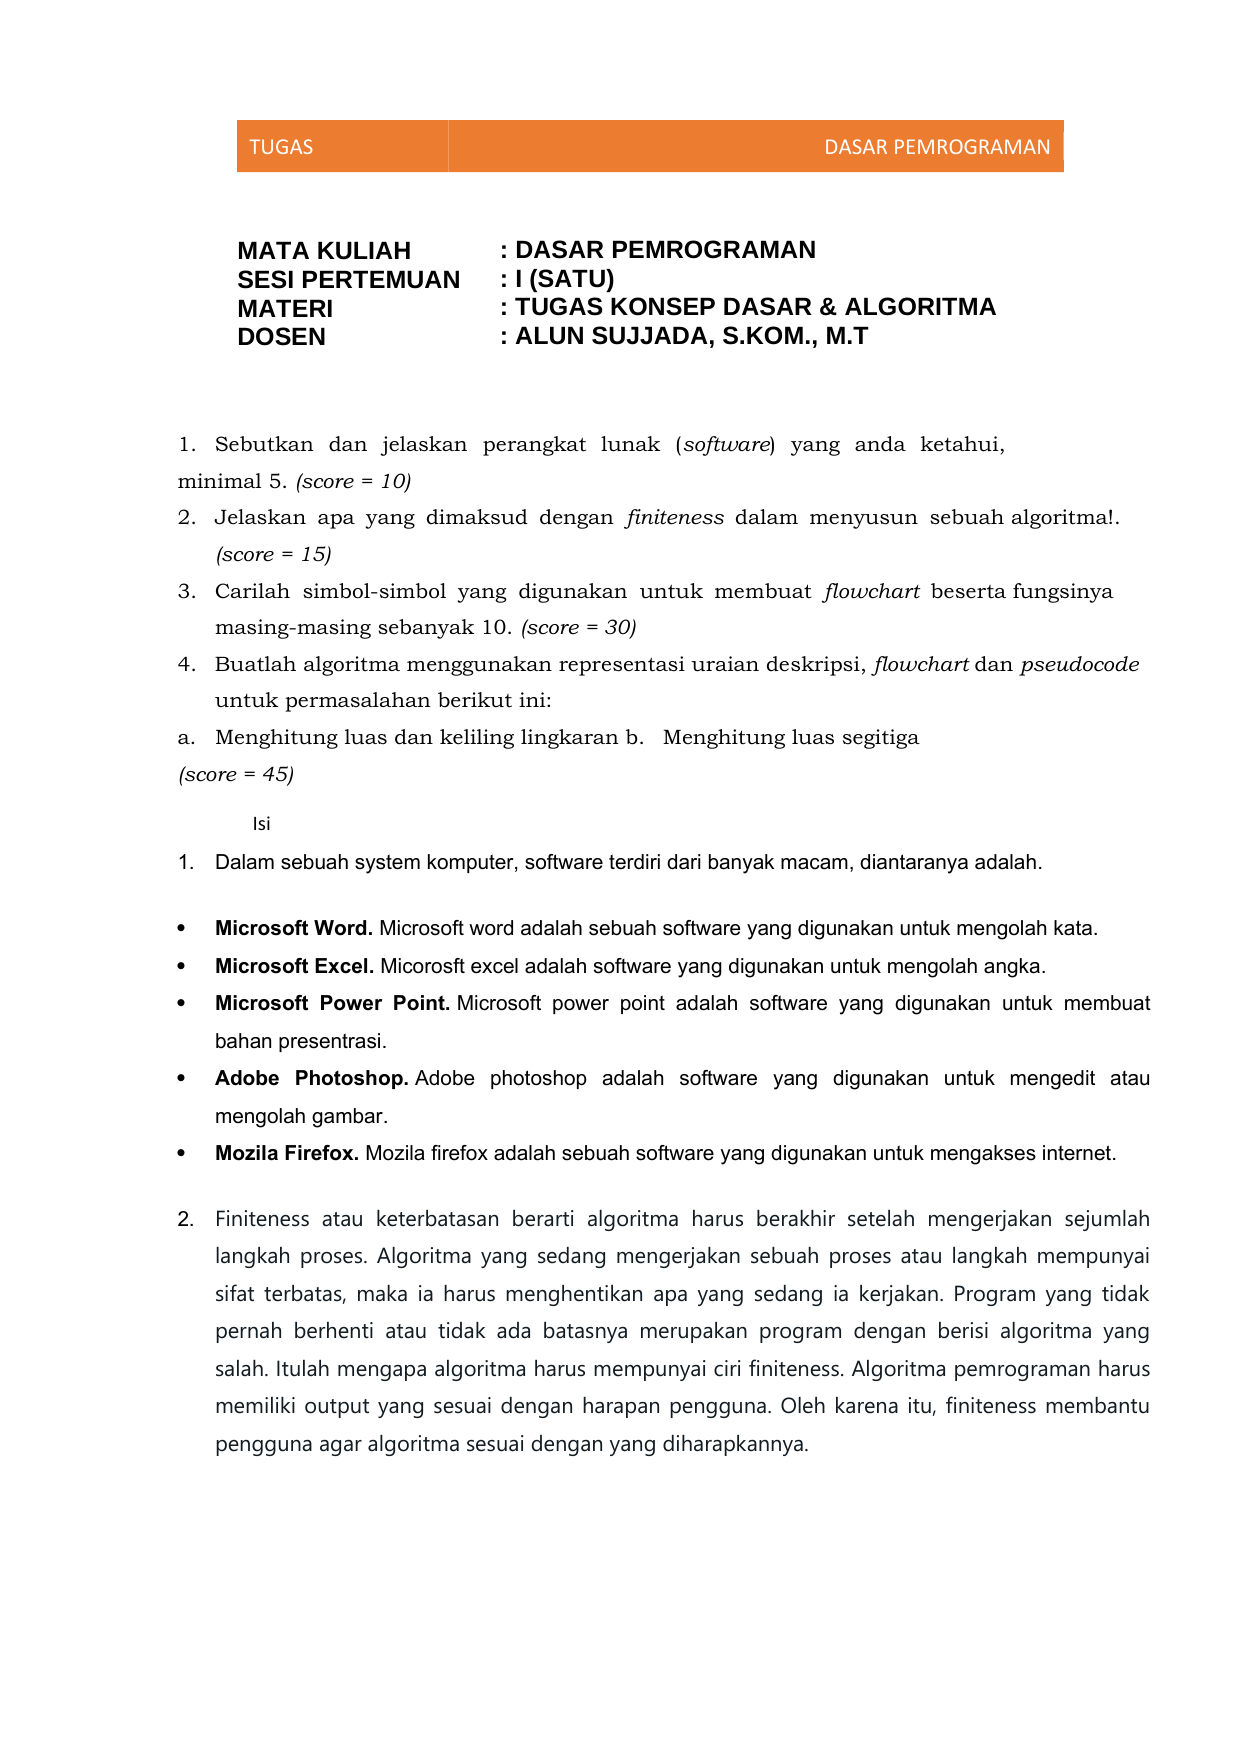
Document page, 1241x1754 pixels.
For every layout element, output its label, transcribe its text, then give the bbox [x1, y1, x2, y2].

list Microsoft Excel. Micorosft excel adalah software yang digunakan untuk mengolah angka. [177, 940, 1152, 978]
text : DASAR PEMROGRAMAN : I (SATU) [499, 236, 821, 292]
text MATA KULIAH SESI PERTEMUAN MATERI [237, 236, 466, 322]
text DOSEN [237, 322, 461, 351]
text (score = 45) [177, 762, 1152, 786]
list Finiteness atau keterbatasan berarti algoritma harus berakhir setelah mengerjakan sejumlah langkah proses. Algoritma yang sedang mengerjakan sebuah proses atau langkah mempunyai sifat terbatas, maka ia harus menghentikan apa yang sedang ia kerjakan. Program yang tidak pernah berhenti atau tidak ada batasnya merupakan program dengan berisi algoritma yang salah. Itulah mengapa algoritma harus mempunyai ciri finiteness. Algoritma pemrograman harus memiliki output yang sesuai dengan harapan pengguna. Oleh karena itu, finiteness membantu pengguna agar algoritma sesuai dengan yang diharapkannya. [177, 1194, 1152, 1457]
text Isi [177, 811, 1152, 836]
list Microsoft Power Point. Microsoft power point adalah software yang digunakan untuk membuat bahan presentrasi. [177, 978, 1152, 1053]
text TUGAS [249, 132, 461, 160]
list Dalam sebuah system komputer, software terdiri dari banyak macam, diantaranya adalah. [177, 836, 1152, 873]
text : TUGAS KONSEP DASAR & ALGORITMA : ALUN SUJJADA, S.KOM., M.T [499, 293, 1001, 349]
text 3. Carilah simbol-simbol yang digunakan untuk membuat flowchart beserta fungsinya masing-masing sebanyak 10. (score = 30) [177, 579, 1152, 640]
list Adobe Photoshop. Adobe photoshop adalah software yang digunakan untuk mengedit atau mengolah gambar. [177, 1053, 1152, 1128]
text a. Menghitung luas dan keliling lingkaran b. Menghitung luas segitiga [177, 725, 1152, 749]
list Microsoft Word. Microsoft word adalah sebuah software yang digunakan untuk mengolah kata. [177, 903, 1152, 940]
list Mozila Firefox. Mozila firefox adalah sebuah software yang digunakan untuk mengakses internet. [177, 1128, 1152, 1165]
text minimal 5. (score = 10) [177, 468, 1152, 493]
text 2. Jelaskan apa yang dimaksud dengan finiteness dalam menyusun sebuah algoritma!. (score = 15) [177, 505, 1152, 566]
text 4. Buatlah algoritma menggunakan representasi uraian deskripsi, flowchart dan pseudocode untuk permasalahan berikut ini: [177, 652, 1152, 713]
text 1. Sebutkan dan jelaskan perangkat lunak (software) yang anda ketahui, [177, 431, 1152, 456]
text DASAR PEMROGRAMAN [824, 132, 1154, 160]
